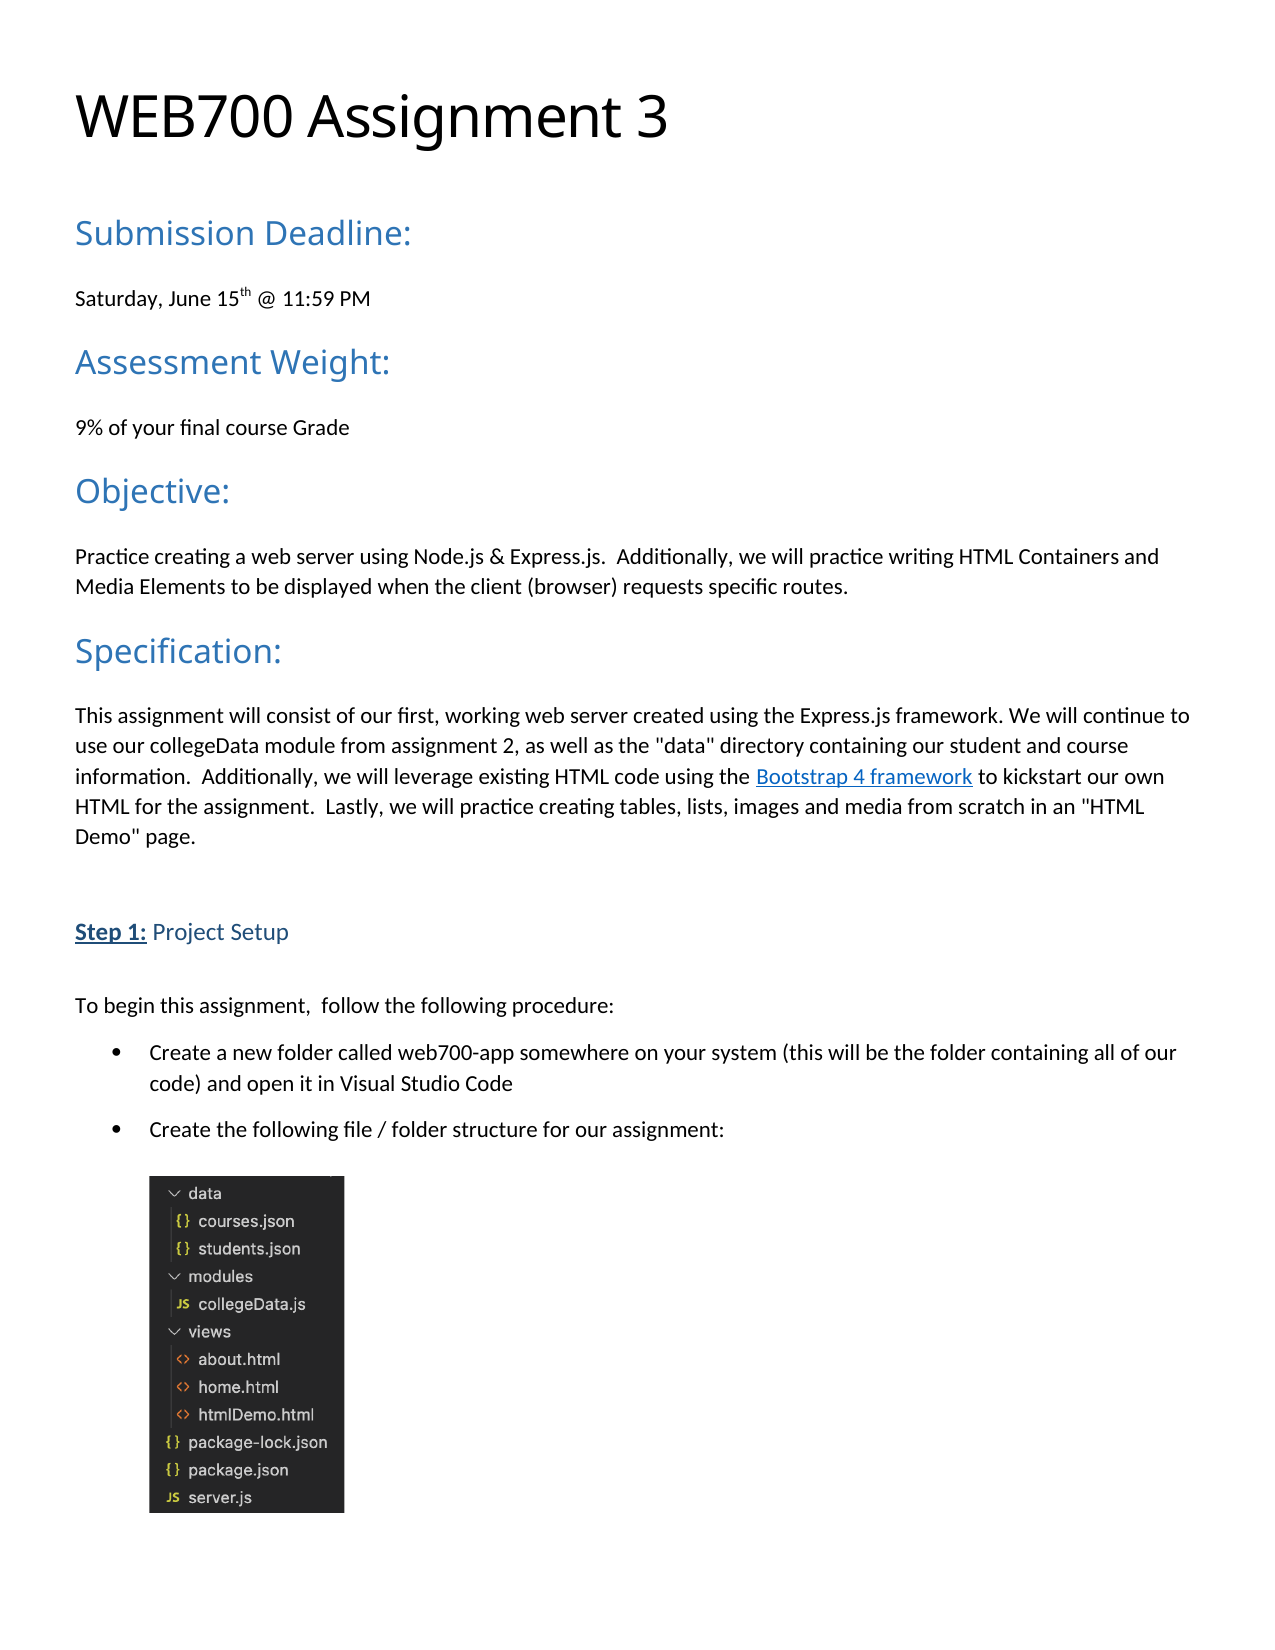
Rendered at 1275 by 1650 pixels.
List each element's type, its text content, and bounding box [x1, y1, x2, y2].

text 9% of your final course Grade [75, 413, 1200, 441]
text Practice creating a web server using Node.js & Express.js. Additionally, we will practice writing HTML Containers and Media Elements to be displayed when the client (browser) requests specific routes. [75, 542, 1200, 600]
subtitle Submission Deadline: [75, 210, 1200, 255]
list Create the following file / folder structure for our assignment: [112, 1116, 1200, 1512]
picture [149, 1176, 345, 1513]
list Create a new folder called web700-app somewhere on your system (this will be the folder containing all of our code) and open it in Visual Studio Code [112, 1038, 1200, 1097]
text This assignment will consist of our first, working web server created using the Express.js framework. We will continue to use our collegeData module from assignment 2, as well as the "data" directory containing our student and course information. Additionally, we will leverage existing HTML code using the Bootstrap 4 framework to kickstart our own HTML for the assignment. Lastly, we will practice creating tables, lists, images and media from scratch in an "HTML Demo" page. [75, 701, 1200, 850]
subtitle Assessment Weight: [75, 339, 1200, 384]
text Saturday, June 15th @ 11:59 PM [75, 284, 1200, 312]
subtitle Objective: [75, 468, 1200, 513]
title WEB700 Assignment 3 [75, 75, 1200, 154]
text To begin this assignment, follow the following procedure: [75, 961, 1200, 1019]
subtitle Specification: [75, 627, 1200, 673]
subtitle Step 1: Project Setup [75, 916, 1200, 946]
